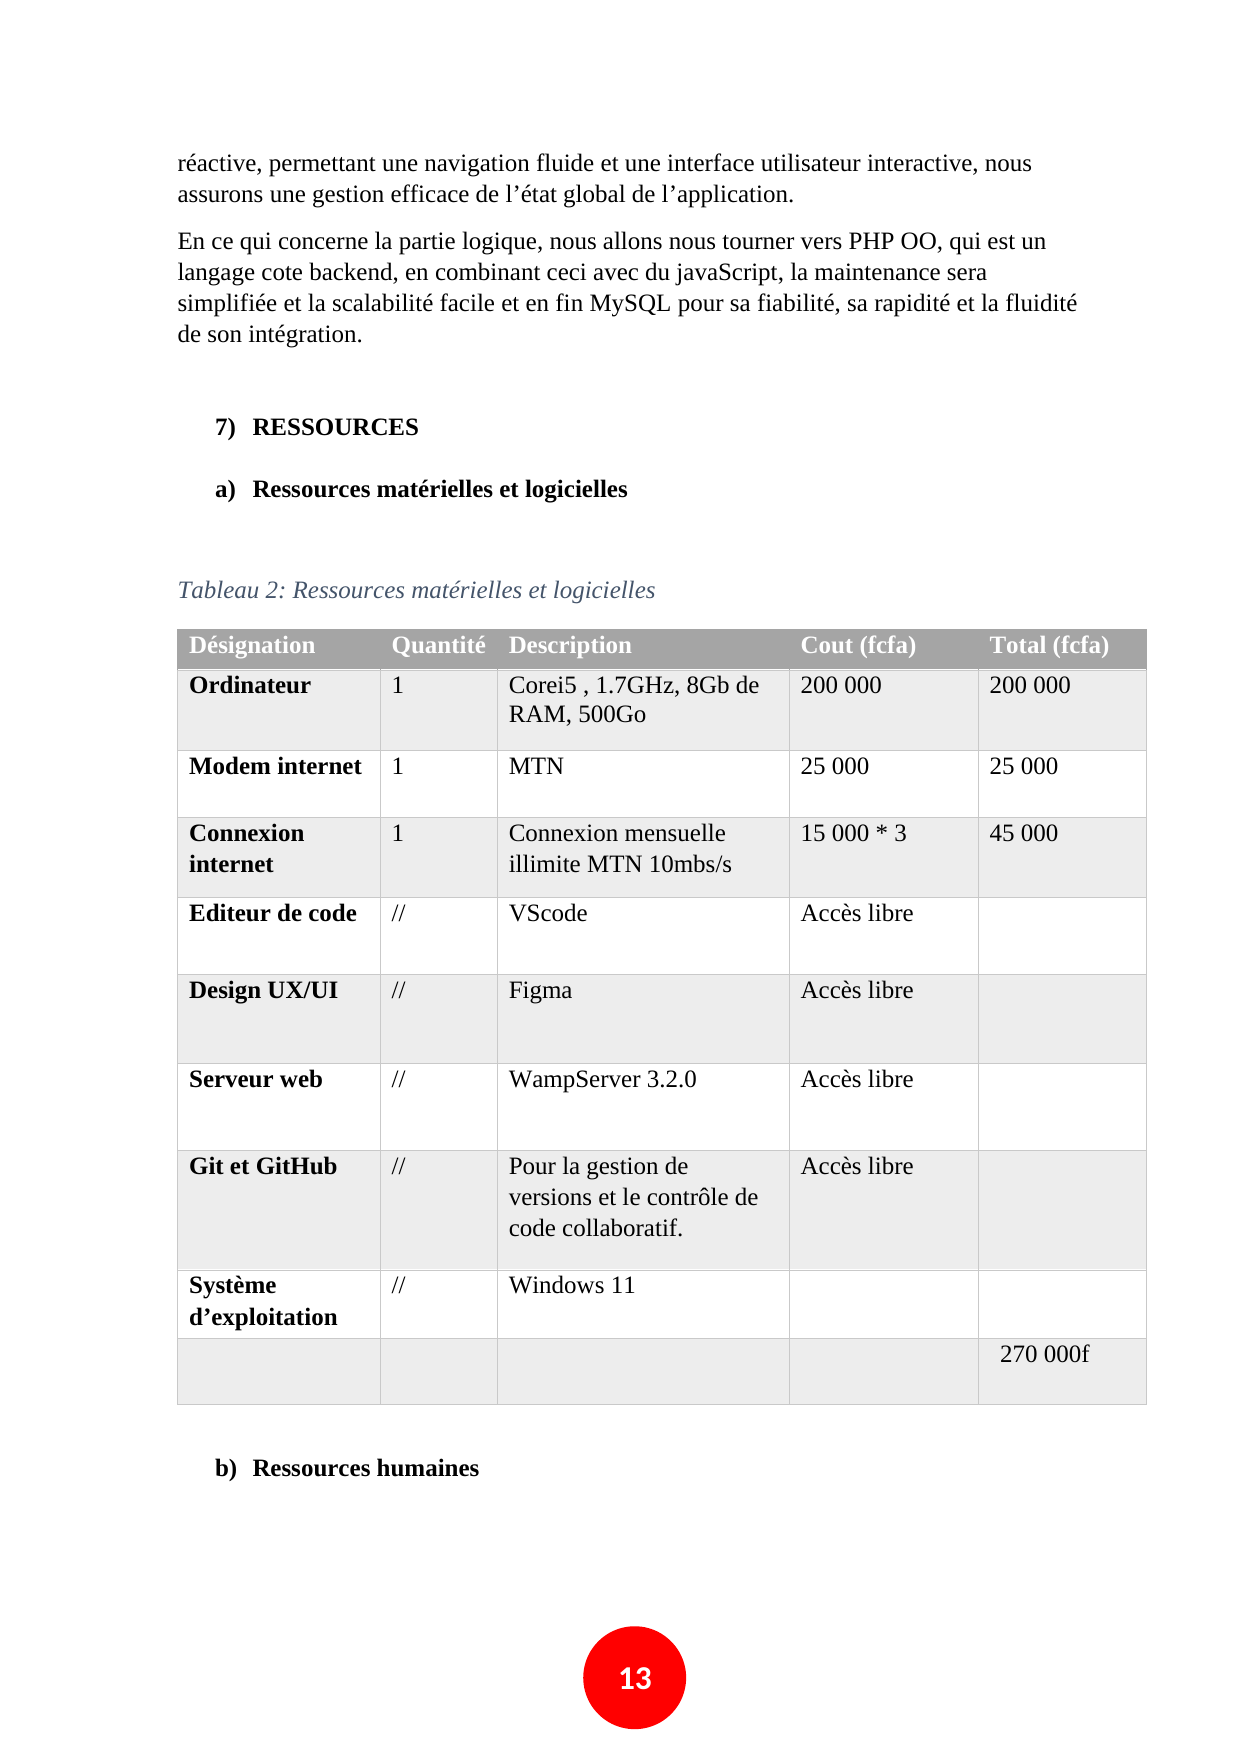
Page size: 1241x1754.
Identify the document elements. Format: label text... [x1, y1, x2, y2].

table_cell // [381, 1271, 497, 1338]
table_header Cout (fcfa) [790, 630, 978, 669]
table_header Désignation [178, 630, 380, 669]
table_cell [979, 975, 1146, 1063]
table_cell Design UX/UI [178, 975, 380, 1063]
table_cell Editeur de code [178, 898, 380, 974]
table_cell MTN [498, 751, 789, 817]
table_cell [790, 1339, 978, 1404]
table_cell Figma [498, 975, 789, 1063]
table_cell [979, 898, 1146, 974]
table_cell [979, 1064, 1146, 1150]
table_cell // [381, 975, 497, 1063]
table_cell [178, 1339, 380, 1404]
table_cell [790, 1271, 978, 1338]
table_cell WampServer 3.2.0 [498, 1064, 789, 1150]
table_cell 25 000 [790, 751, 978, 817]
table_header Total (fcfa) [979, 630, 1146, 669]
table_cell Système d’exploitation [178, 1271, 380, 1338]
table_cell // [381, 1064, 497, 1150]
table_cell 45 000 [979, 818, 1146, 897]
table_cell [979, 1151, 1146, 1269]
table_cell VScode [498, 898, 789, 974]
table_cell Serveur web [178, 1064, 380, 1150]
table_cell // [381, 898, 497, 974]
table_cell Accès libre [790, 1064, 978, 1150]
table_header Description [498, 630, 789, 669]
table_cell // [381, 1151, 497, 1269]
table_cell 1 [381, 671, 497, 750]
table_cell 25 000 [979, 751, 1146, 817]
table_cell 200 000 [979, 671, 1146, 750]
table_cell 200 000 [790, 671, 978, 750]
table_cell Connexion mensuelle illimite MTN 10mbs/s [498, 818, 789, 897]
table_cell 15 000 * 3 [790, 818, 978, 897]
text Tableau 2: Ressources matérielles et logicielles [177, 575, 1092, 604]
table_cell [498, 1339, 789, 1404]
table_cell Windows 11 [498, 1271, 789, 1338]
table_cell Git et GitHub [178, 1151, 380, 1269]
text En ce qui concerne la partie logique, nous allons nous tourner vers PHP OO, qui est un langage cote backend, en combinant ceci avec du javaScript, la maintenance sera simplifiée et la scalabilité facile et en fin MySQL pour sa fiabilité, sa rapidité et la fluidité de son intégration. [177, 226, 1092, 348]
table_cell Connexion internet [178, 818, 380, 897]
table_cell Corei5 , 1.7GHz, 8Gb de RAM, 500Go [498, 671, 789, 750]
table_header Quantité [381, 630, 497, 669]
table_cell Ordinateur [178, 671, 380, 750]
list Ressources humaines [215, 1453, 1092, 1482]
table_cell 270 000f [979, 1339, 1146, 1404]
table_cell 1 [381, 751, 497, 817]
table_cell Pour la gestion de versions et le contrôle de code collaboratif. [498, 1151, 789, 1269]
table_cell [979, 1271, 1146, 1338]
table_cell Accès libre [790, 975, 978, 1063]
table_cell Accès libre [790, 1151, 978, 1269]
table_cell Accès libre [790, 898, 978, 974]
table_cell Modem internet [178, 751, 380, 817]
list Ressources matérielles et logicielles [215, 474, 1092, 502]
table_cell 1 [381, 818, 497, 897]
list RESSOURCES [215, 412, 1092, 441]
table_cell [381, 1339, 497, 1404]
